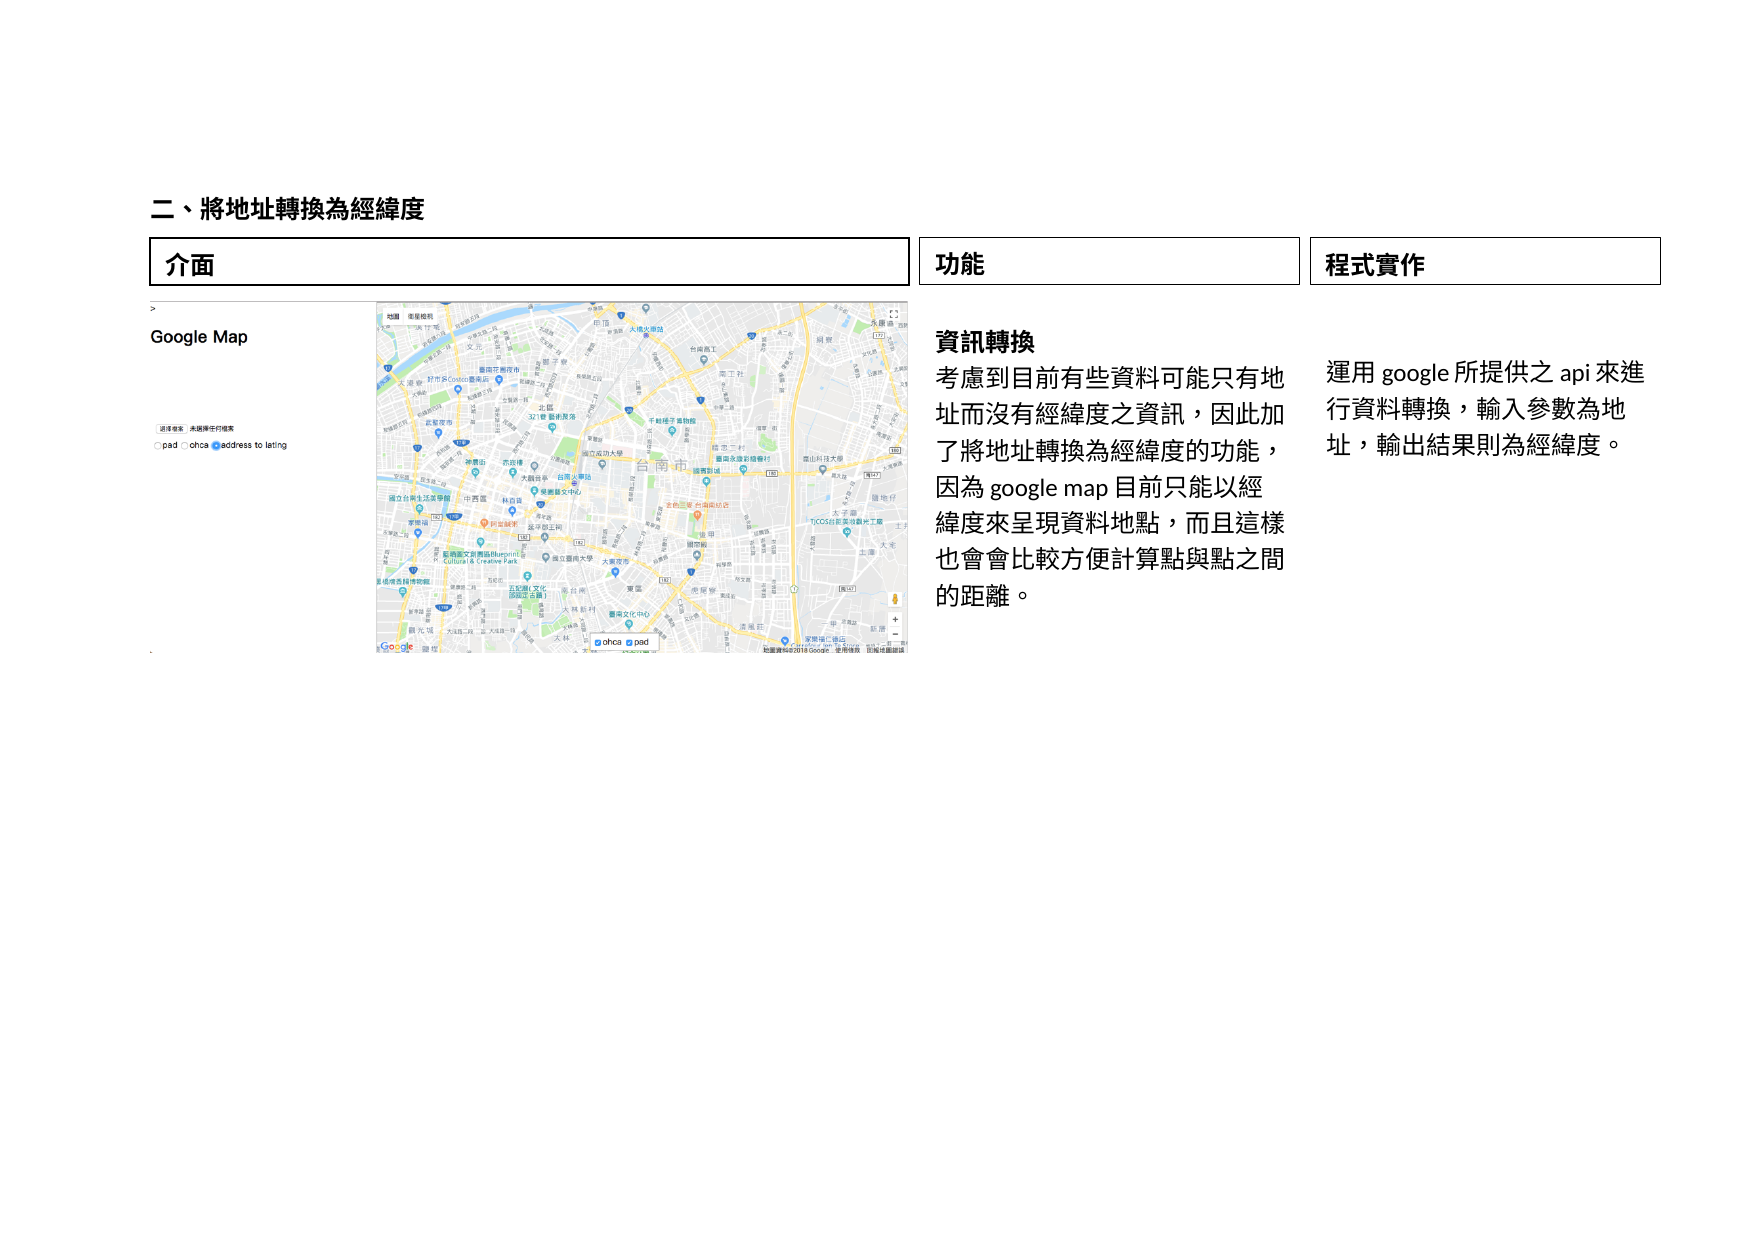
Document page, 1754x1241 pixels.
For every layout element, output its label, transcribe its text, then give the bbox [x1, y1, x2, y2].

picture [150, 301, 908, 653]
text 二、將地址轉換為經緯度 [150, 189, 1604, 226]
